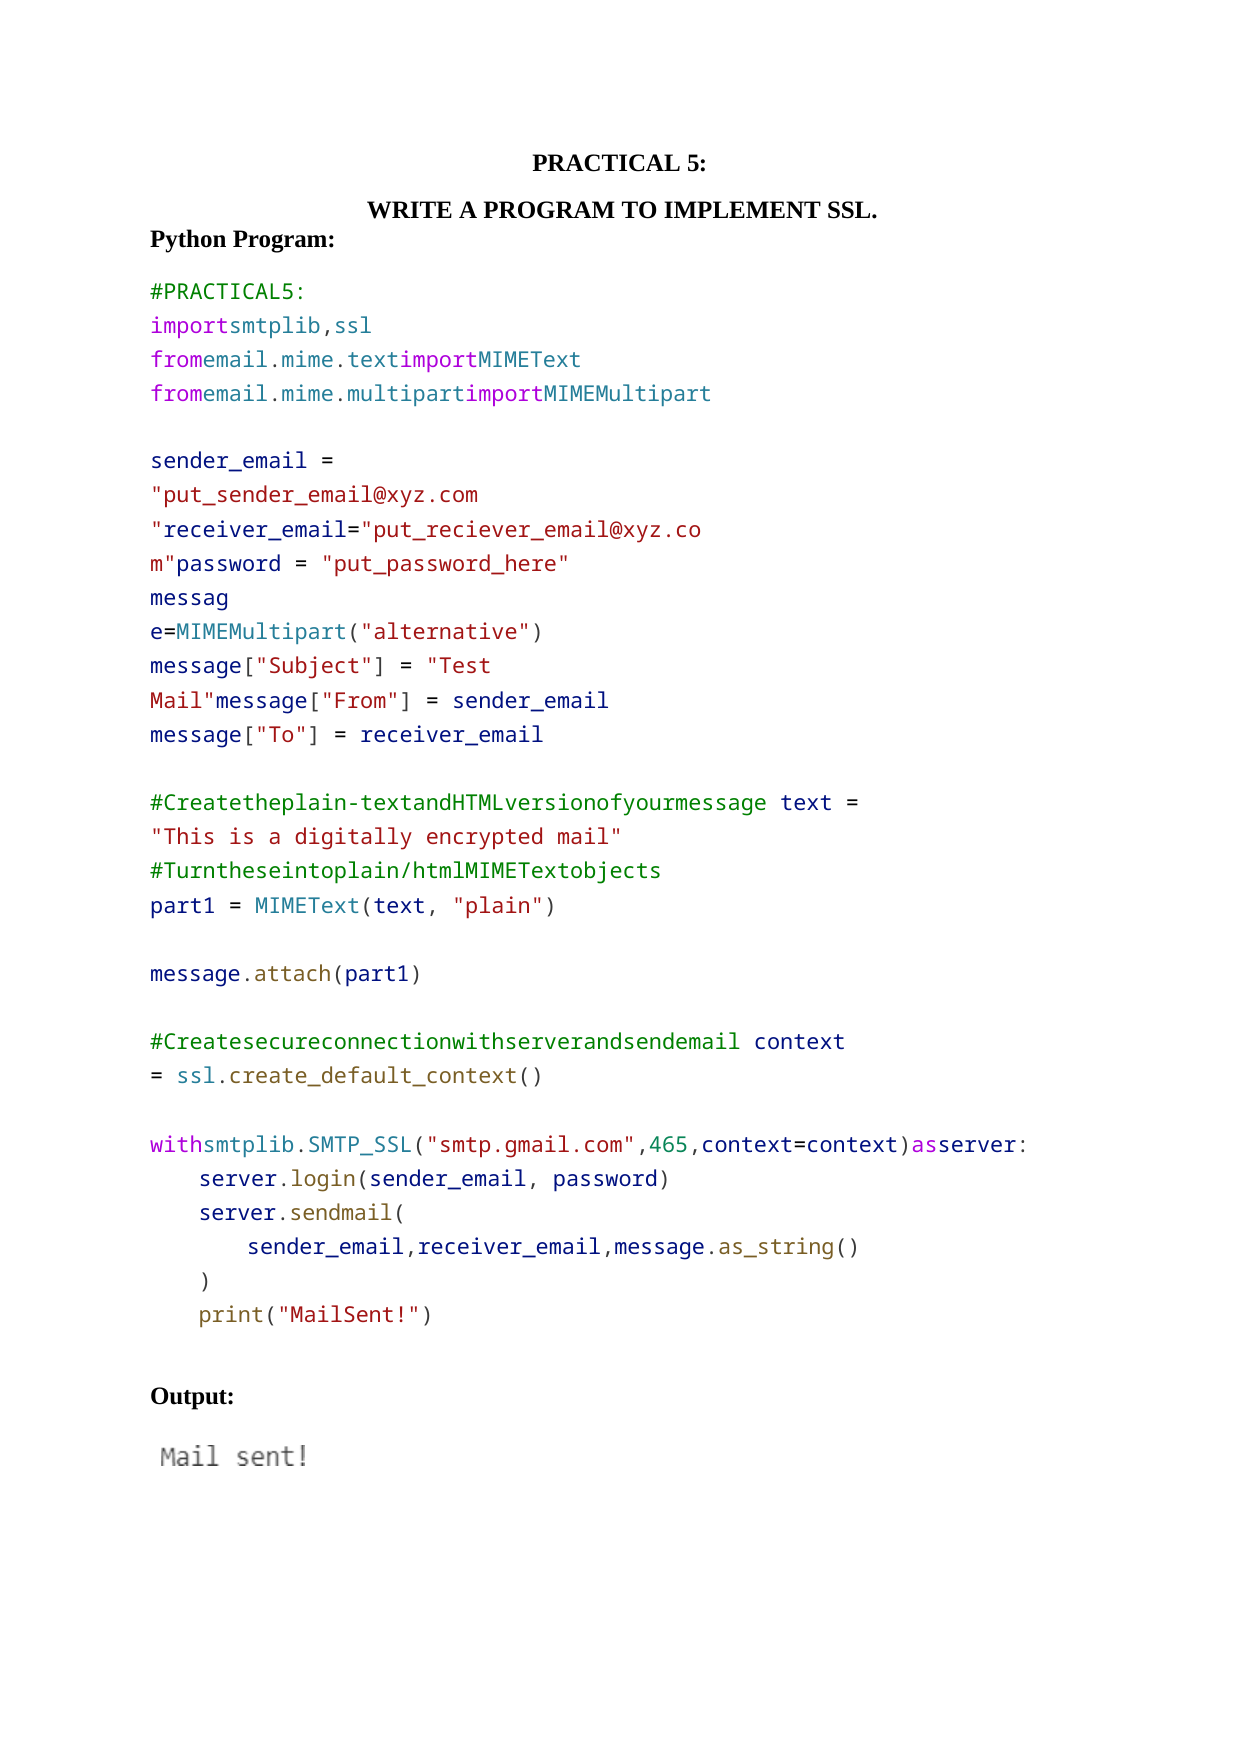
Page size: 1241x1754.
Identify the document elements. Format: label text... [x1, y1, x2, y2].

text message.attach(part1) [150, 958, 1155, 988]
text server.sendmail( [198, 1197, 1155, 1227]
text Output: [150, 1381, 1155, 1409]
subtitle PRACTICAL 5: [160, 148, 1079, 177]
text fromemail.mime.multipartimportMIMEMultipart [150, 378, 1155, 408]
subtitle Python Program: [150, 224, 1155, 253]
text withsmtplib.SMTP_SSL("smtp.gmail.com",465,context=context)asserver: server.login(sender_email, password) [150, 1129, 1155, 1193]
text fromemail.mime.textimportMIMEText [150, 344, 1155, 373]
text importsmtplib,ssl [150, 310, 1155, 340]
text print("MailSent!") [198, 1299, 1155, 1329]
text #Createtheplain-textandHTMLversionofyourmessage text = "This is a digitally encrypted mail" [150, 787, 865, 851]
text ) [198, 1265, 1155, 1295]
picture [161, 1445, 305, 1466]
text #PRACTICAL5: [150, 276, 1155, 306]
text #Turntheseintoplain/htmlMIMETextobjects part1 = MIMEText(text, "plain") [150, 856, 708, 919]
text WRITE A PROGRAM TO IMPLEMENT SSL. [89, 195, 1155, 224]
text message=MIMEMultipart("alternative") message["Subject"] = "Test Mail"message["From"] = sender_email message["To"] = receiver_email [150, 582, 613, 748]
text sender_email,receiver_email,message.as_string() [247, 1231, 1155, 1261]
text sender_email = "put_sender_email@xyz.com"receiver_email="put_reciever_email@xyz.com"password = "put_password_here" [150, 445, 708, 578]
text #Createsecureconnectionwithserverandsendemail context = ssl.create_default_context() [150, 1026, 865, 1090]
